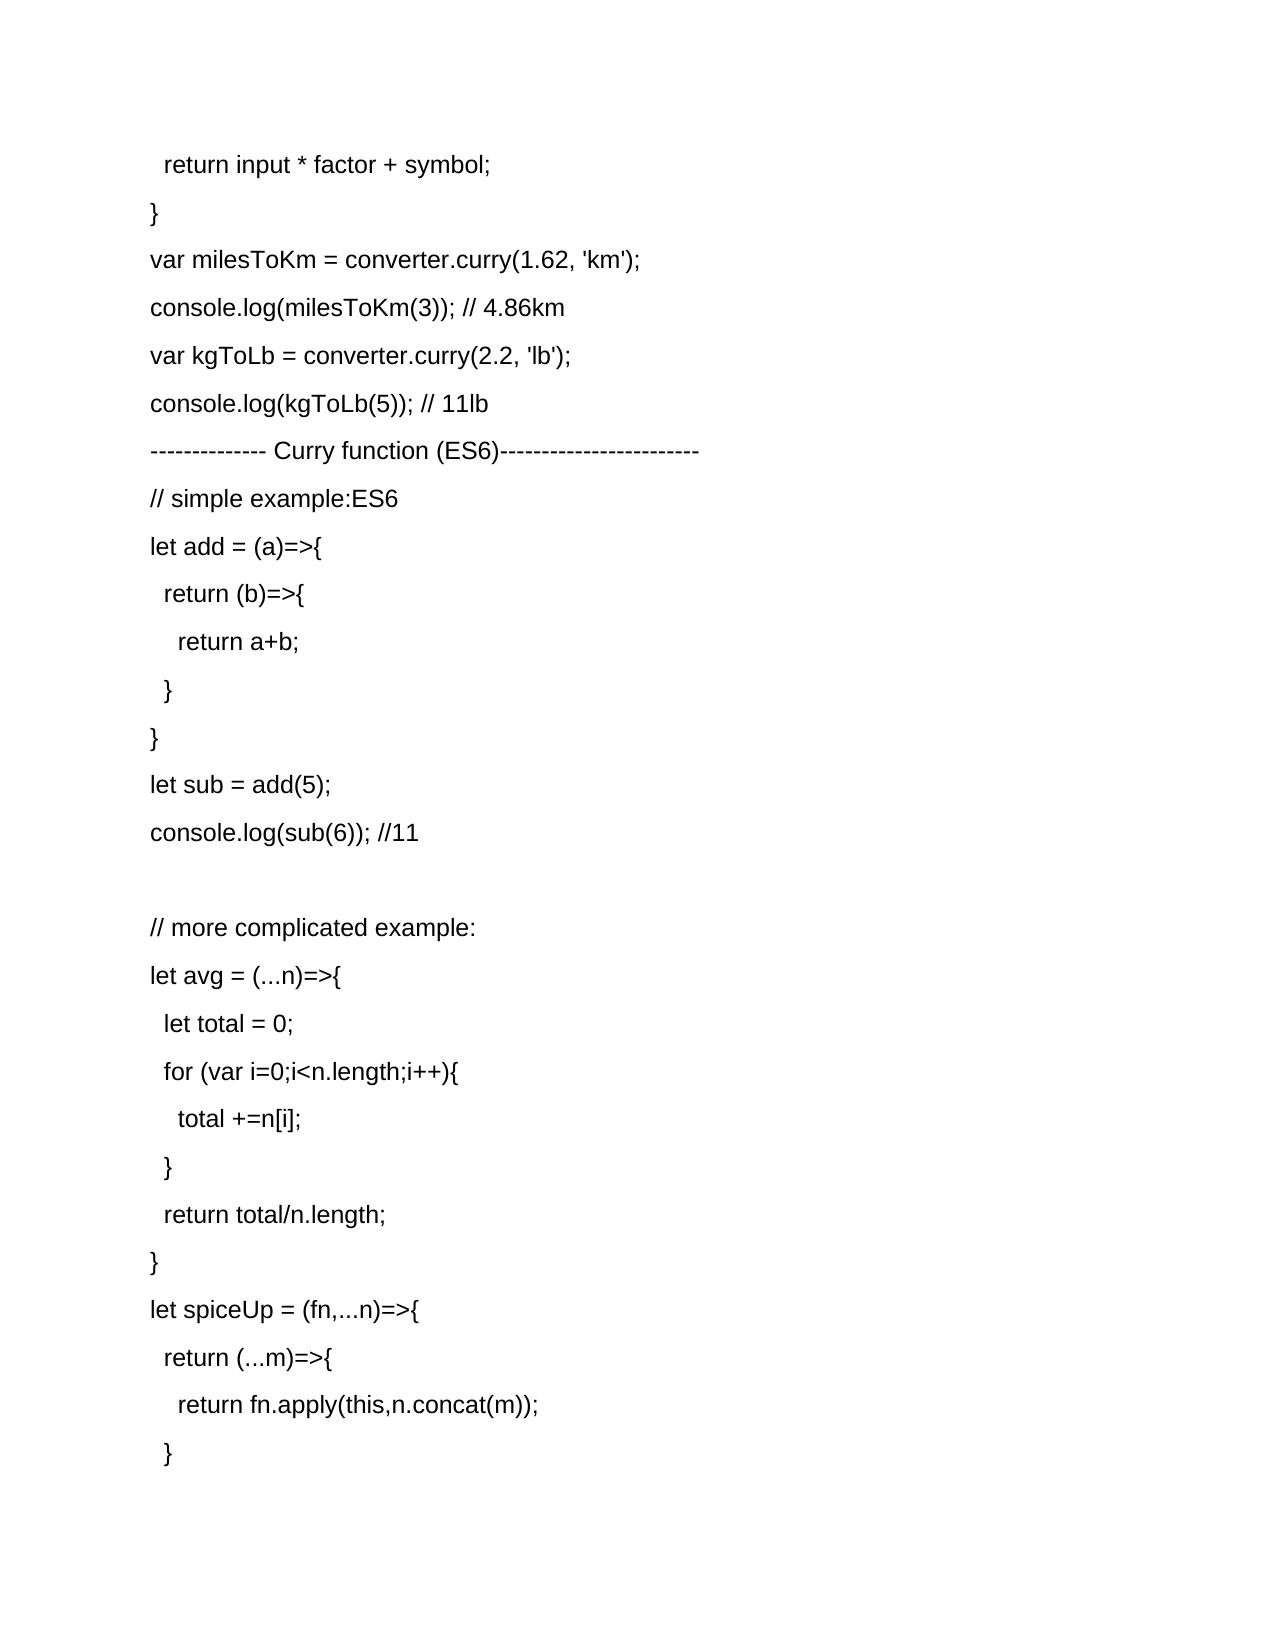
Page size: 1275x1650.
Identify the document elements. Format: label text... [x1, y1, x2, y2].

text console.log(sub(6)); //11 [150, 818, 1125, 847]
text for (var i=0;i<n.length;i++){ [150, 1056, 1125, 1085]
text return (...m)=>{ [150, 1343, 1125, 1371]
text total +=n[i]; [150, 1104, 1125, 1133]
text // simple example:ES6 [150, 484, 1125, 513]
text let spiceUp = (fn,...n)=>{ [150, 1295, 1125, 1324]
text return (b)=>{ [150, 579, 1125, 608]
text let sub = add(5); [150, 770, 1125, 799]
text var milesToKm = converter.curry(1.62, 'km'); [150, 245, 1125, 274]
text } [150, 1247, 1125, 1276]
text } [150, 1438, 1125, 1467]
text console.log(kgToLb(5)); // 11lb [150, 388, 1125, 417]
text } [150, 198, 1125, 226]
text var kgToLb = converter.curry(2.2, 'lb'); [150, 341, 1125, 369]
text let add = (a)=>{ [150, 532, 1125, 560]
text let avg = (...n)=>{ [150, 961, 1125, 990]
text return a+b; [150, 627, 1125, 656]
text let total = 0; [150, 1009, 1125, 1037]
text return input * factor + symbol; [150, 150, 1125, 179]
text return total/n.length; [150, 1199, 1125, 1228]
text -------------- Curry function (ES6)------------------------ [150, 436, 1125, 465]
text return fn.apply(this,n.concat(m)); [150, 1390, 1125, 1419]
text } [150, 675, 1125, 703]
text console.log(milesToKm(3)); // 4.86km [150, 293, 1125, 322]
text // more complicated example: [150, 913, 1125, 942]
text } [150, 722, 1125, 751]
text } [150, 1152, 1125, 1181]
